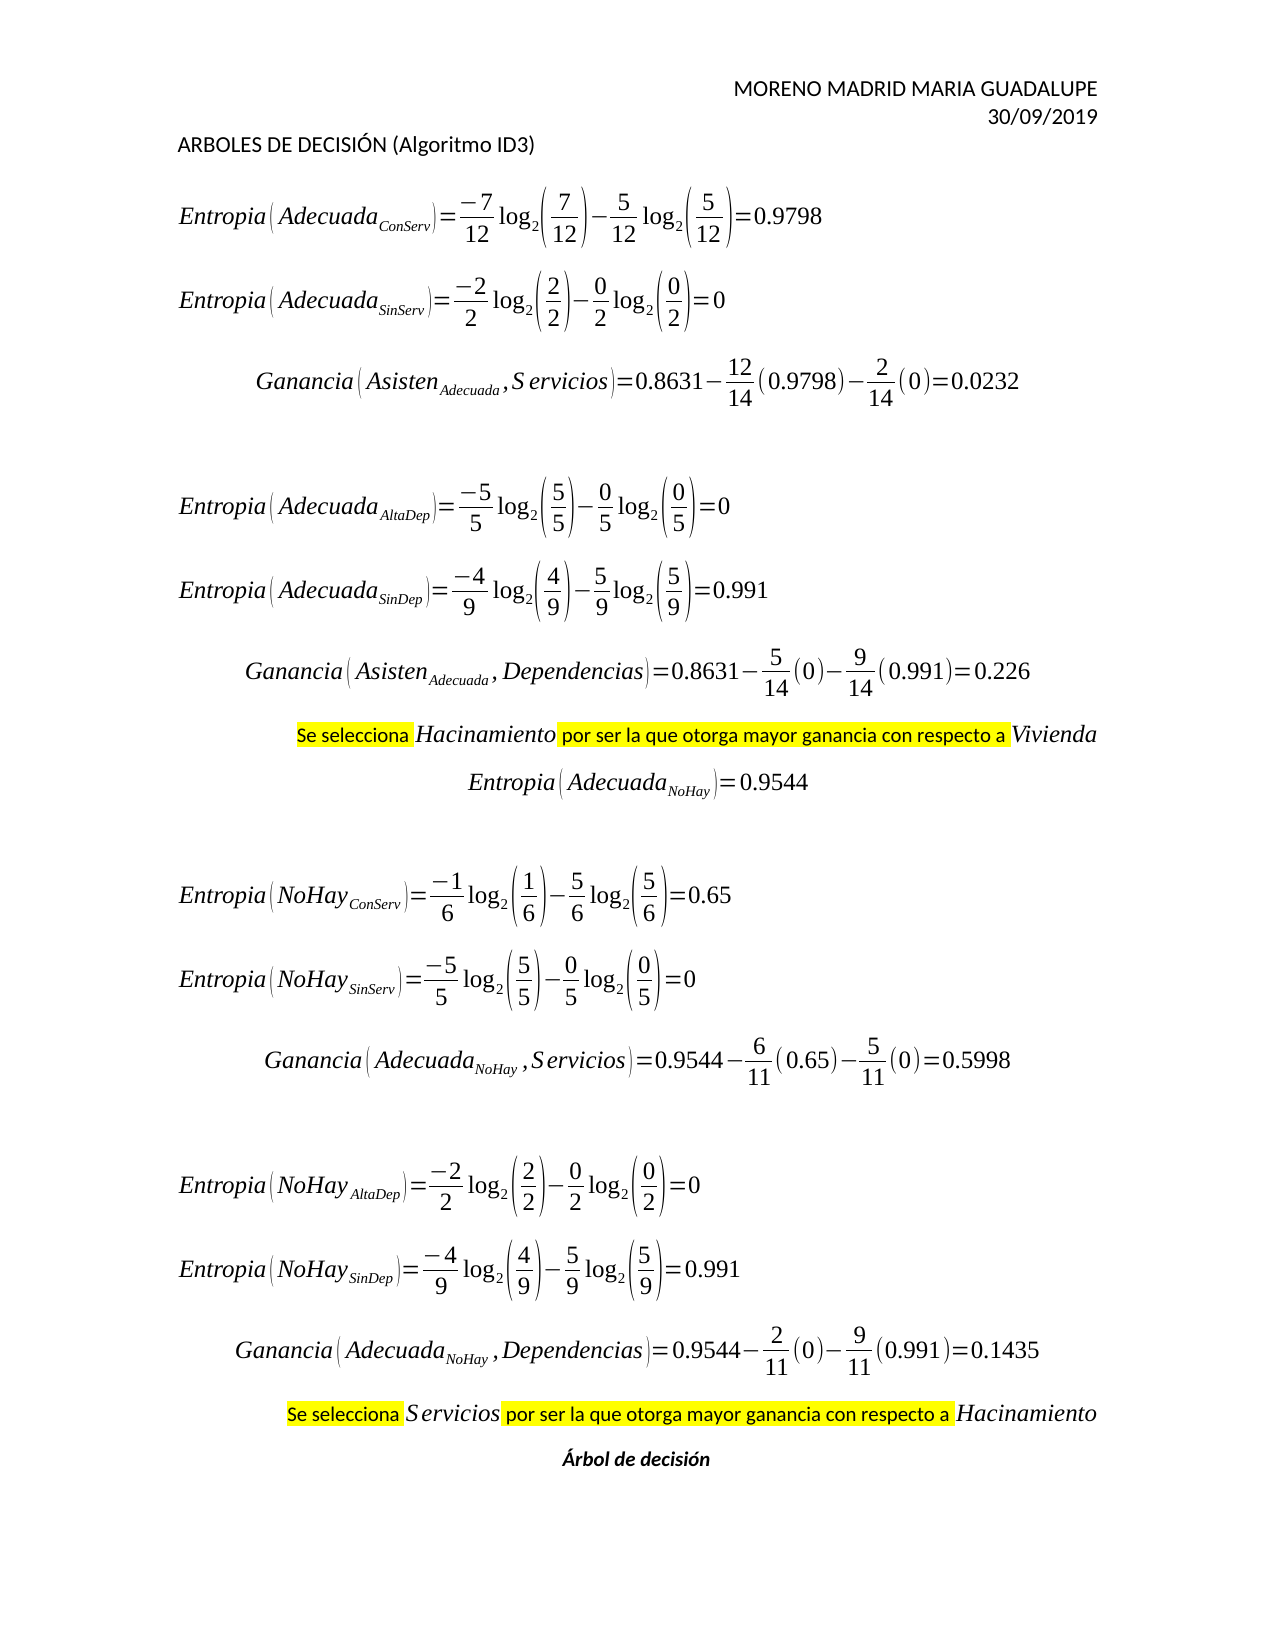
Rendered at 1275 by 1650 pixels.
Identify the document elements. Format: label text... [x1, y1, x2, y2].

text Árbol de decisión [177, 1446, 1098, 1472]
text Se selecciona por ser la que otorga mayor ganancia con respecto a [177, 721, 1098, 748]
text Se selecciona por ser la que otorga mayor ganancia con respecto a [177, 1400, 1098, 1427]
